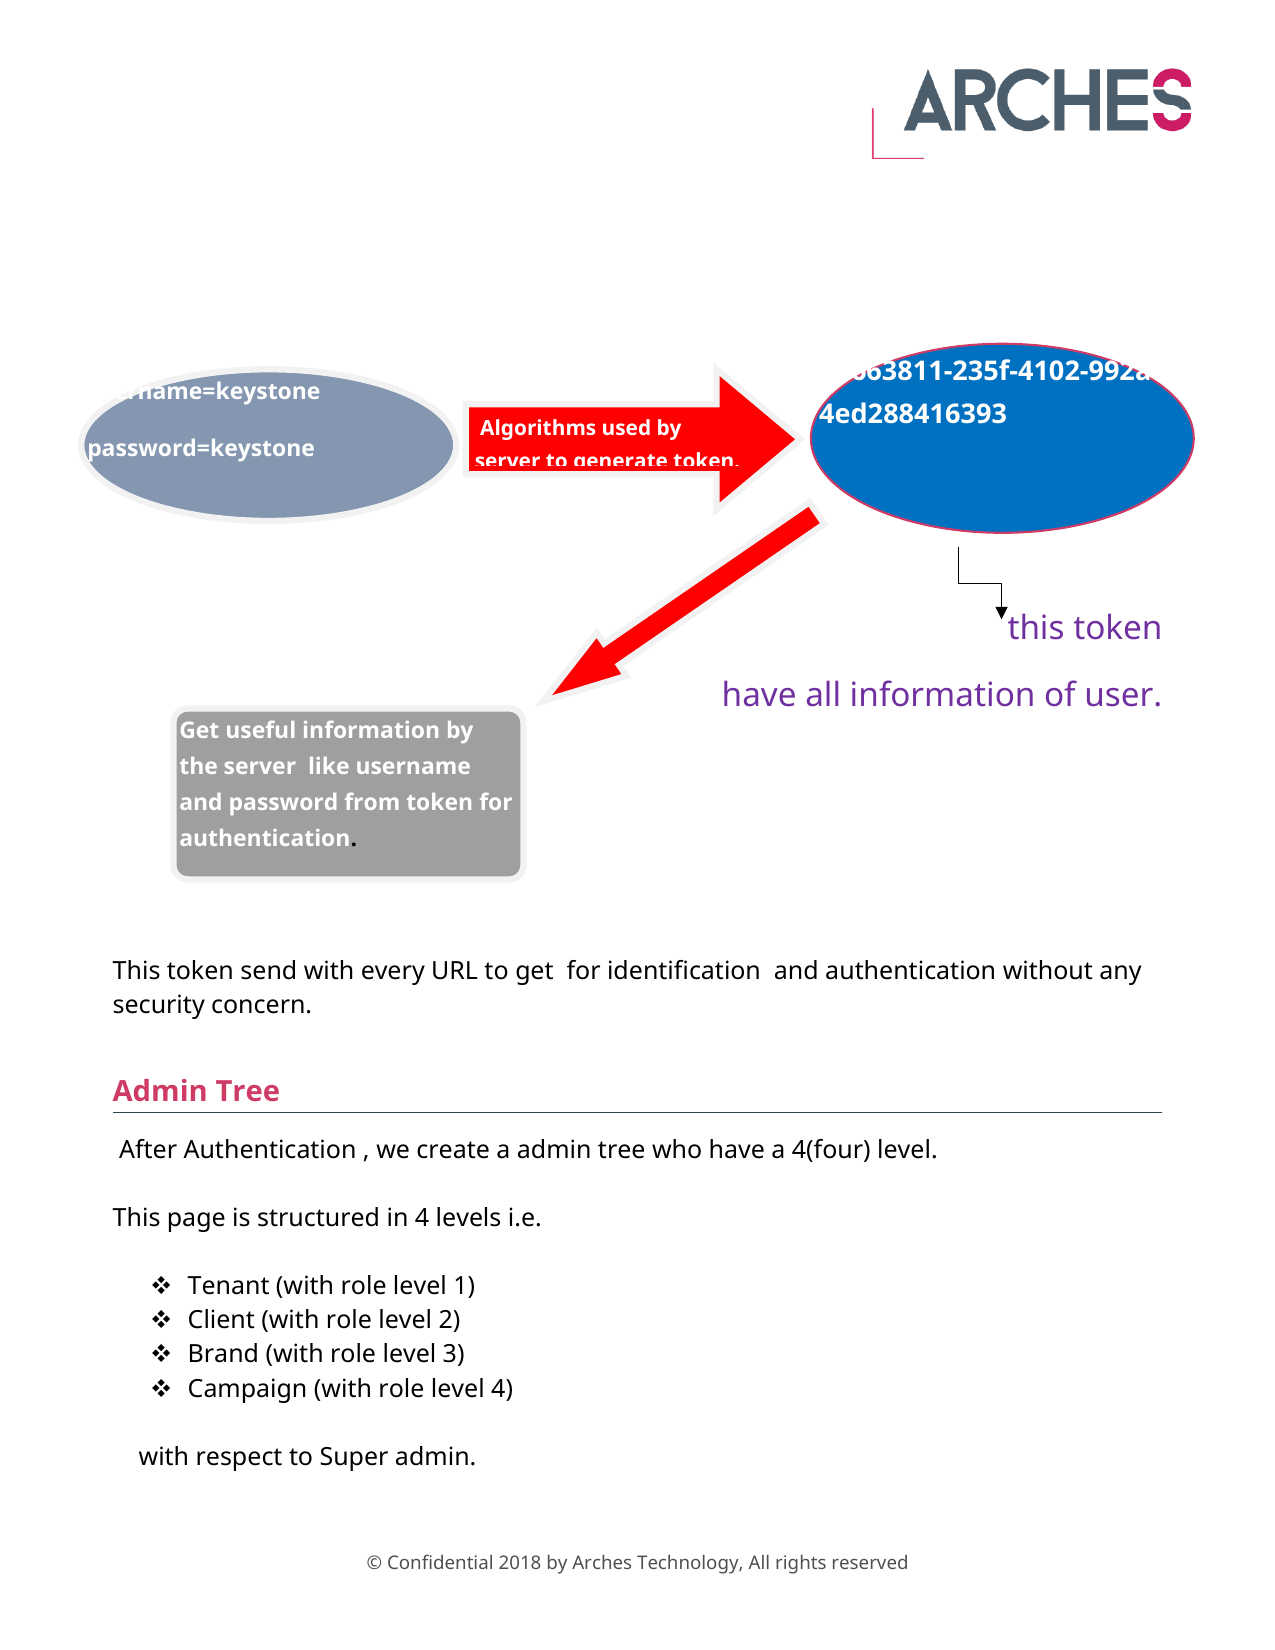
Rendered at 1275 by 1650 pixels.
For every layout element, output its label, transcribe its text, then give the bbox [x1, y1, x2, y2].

picture [871, 68, 1191, 159]
text this token [650, 604, 1162, 649]
list This page is structured in 4 levels i.e. [112, 1200, 1162, 1234]
list This token send with every URL to get for identification and authentication without any security concern. [112, 952, 1162, 1021]
list with respect to Super admin. [112, 1438, 1162, 1472]
list Tenant (with role level 1) [150, 1268, 1162, 1302]
text have all information of user. [112, 670, 1162, 716]
list Campaign (with role level 4) [150, 1370, 1162, 1404]
list After Authentication , we create a admin tree who have a 4(four) level. [112, 1132, 1162, 1166]
text this token [112, 604, 654, 649]
subtitle Admin Tree [112, 1071, 1162, 1113]
list Brand (with role level 3) [150, 1336, 1162, 1370]
list Client (with role level 2) [150, 1302, 1162, 1336]
